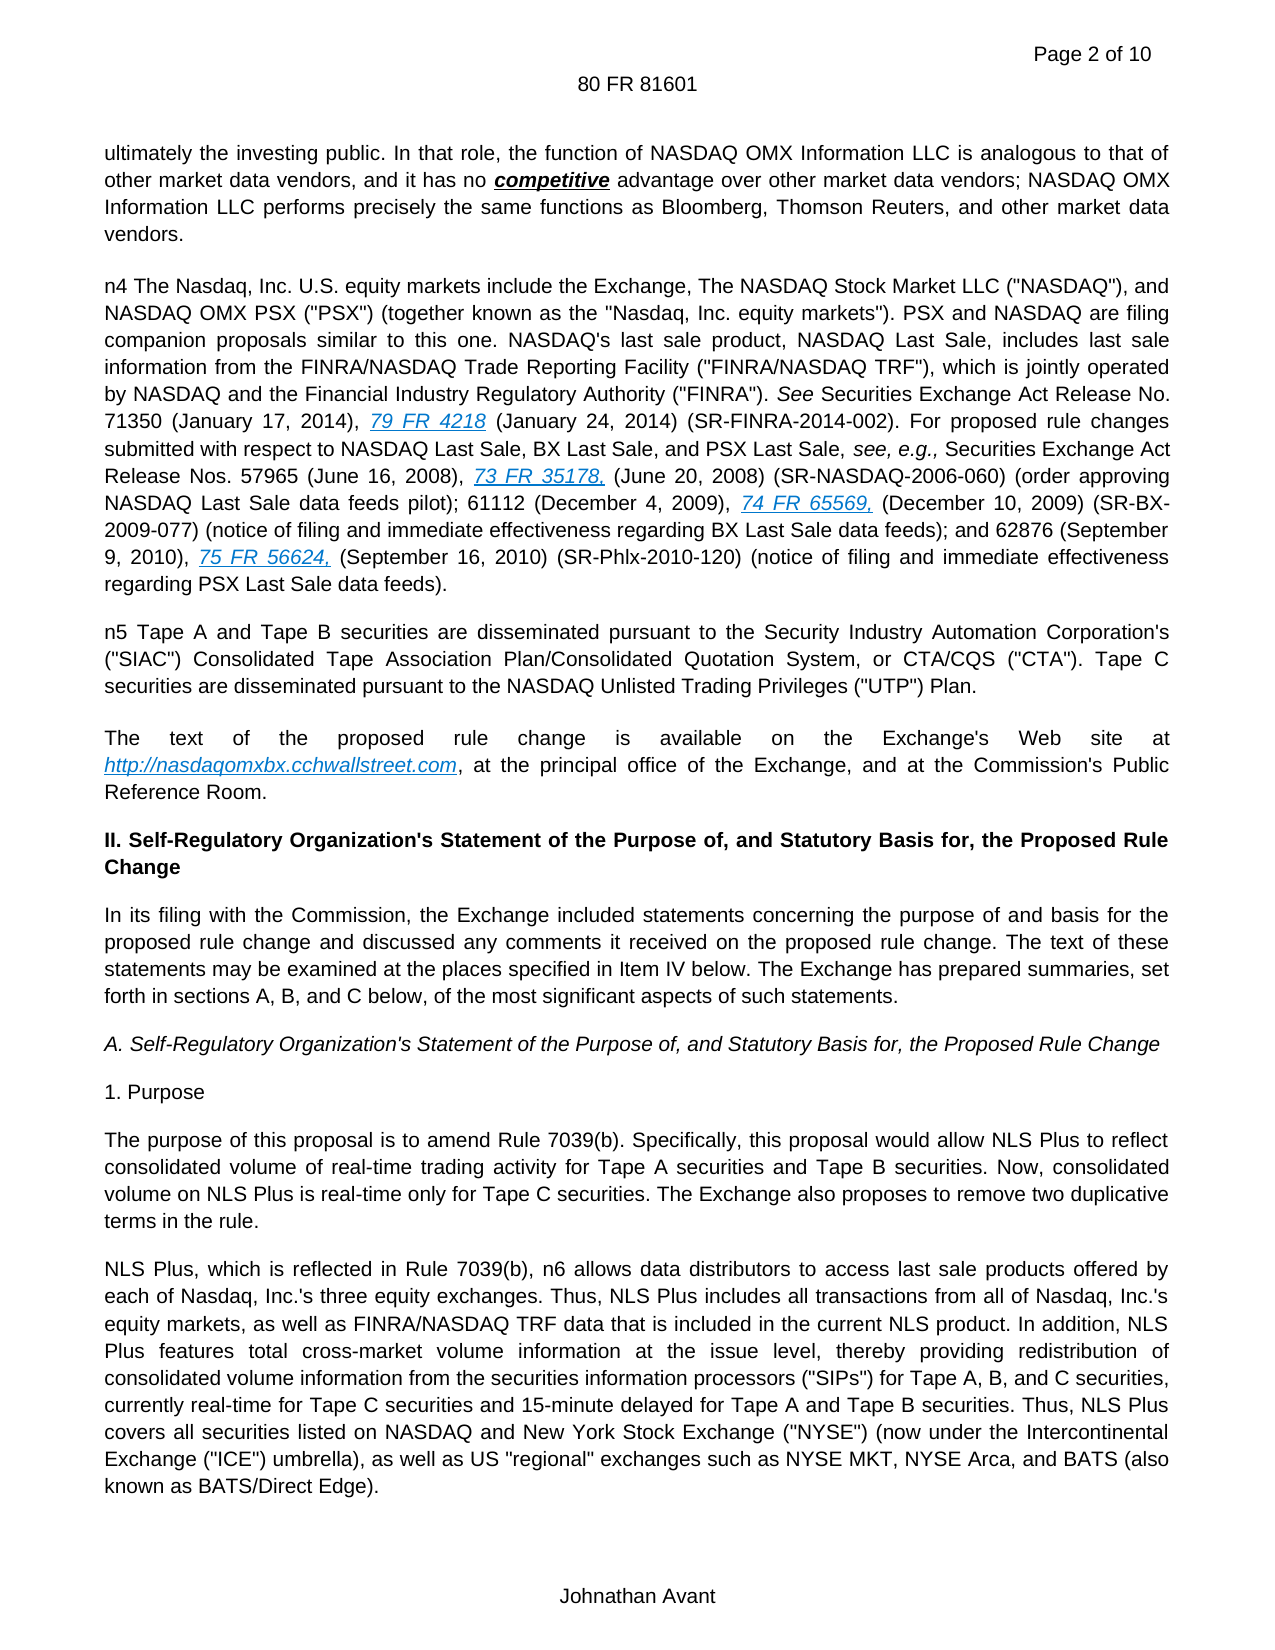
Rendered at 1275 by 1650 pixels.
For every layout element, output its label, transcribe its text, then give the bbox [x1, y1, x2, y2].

text The purpose of this proposal is to amend Rule 7039(b). Specifically, this proposal would allow NLS Plus to reflect consolidated volume of real-time trading activity for Tape A securities and Tape B securities. Now, consolidated volume on NLS Plus is real-time only for Tape C securities. The Exchange also proposes to remove two duplicative terms in the rule. [104, 1125, 1171, 1233]
text A. Self-Regulatory Organization's Statement of the Purpose of, and Statutory Basis for, the Proposed Rule Change [104, 1029, 1171, 1056]
text n5 Tape A and Tape B securities are disseminated pursuant to the Security Industry Automation Corporation's ("SIAC") Consolidated Tape Association Plan/Consolidated Quotation System, or CTA/CQS ("CTA"). Tape C securities are disseminated pursuant to the NASDAQ Unlisted Trading Privileges ("UTP") Plan. [104, 617, 1171, 698]
text II. Self-Regulatory Organization's Statement of the Purpose of, and Statutory Basis for, the Proposed Rule Change [104, 825, 1171, 879]
text 1. Purpose [104, 1077, 1171, 1104]
text The text of the proposed rule change is available on the Exchange's Web site at http://nasdaqomxbx.cchwallstreet.com, at the principal office of the Exchange, and at the Commission's Public Reference Room. [104, 723, 1171, 804]
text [104, 137, 1171, 246]
text NLS Plus, which is reflected in Rule 7039(b), n6 allows data distributors to access last sale products offered by each of Nasdaq, Inc.'s three equity exchanges. Thus, NLS Plus includes all transactions from all of Nasdaq, Inc.'s equity markets, as well as FINRA/NASDAQ TRF data that is included in the current NLS product. In addition, NLS Plus features total cross-market volume information at the issue level, thereby providing redistribution of consolidated volume information from the securities information processors ("SIPs") for Tape A, B, and C securities, currently real-time for Tape C securities and 15-minute delayed for Tape A and Tape B securities. Thus, NLS Plus covers all securities listed on NASDAQ and New York Stock Exchange ("NYSE") (now under the Intercontinental Exchange ("ICE") umbrella), as well as US "regional" exchanges such as NYSE MKT, NYSE Arca, and BATS (also known as BATS/Direct Edge). [104, 1254, 1171, 1498]
text n4 The Nasdaq, Inc. U.S. equity markets include the Exchange, The NASDAQ Stock Market LLC ("NASDAQ"), and NASDAQ OMX PSX ("PSX") (together known as the "Nasdaq, Inc. equity markets"). PSX and NASDAQ are filing companion proposals similar to this one. NASDAQ's last sale product, NASDAQ Last Sale, includes last sale information from the FINRA/NASDAQ Trade Reporting Facility ("FINRA/NASDAQ TRF"), which is jointly operated by NASDAQ and the Financial Industry Regulatory Authority ("FINRA"). See Securities Exchange Act Release No. 71350 (January 17, 2014), 79 FR 4218 (January 24, 2014) (SR-FINRA-2014-002). For proposed rule changes submitted with respect to NASDAQ Last Sale, BX Last Sale, and PSX Last Sale, see, e.g., Securities Exchange Act Release Nos. 57965 (June 16, 2008), 73 FR 35178, (June 20, 2008) (SR-NASDAQ-2006-060) (order approving NASDAQ Last Sale data feeds pilot); 61112 (December 4, 2009), 74 FR 65569, (December 10, 2009) (SR-BX-2009-077) (notice of filing and immediate effectiveness regarding BX Last Sale data feeds); and 62876 (September 9, 2010), 75 FR 56624, (September 16, 2010) (SR-Phlx-2010-120) (notice of filing and immediate effectiveness regarding PSX Last Sale data feeds). [104, 271, 1171, 596]
text In its filing with the Commission, the Exchange included statements concerning the purpose of and basis for the proposed rule change and discussed any comments it received on the proposed rule change. The text of these statements may be examined at the places specified in Item IV below. The Exchange has prepared summaries, set forth in sections A, B, and C below, of the most significant aspects of such statements. [104, 900, 1171, 1008]
